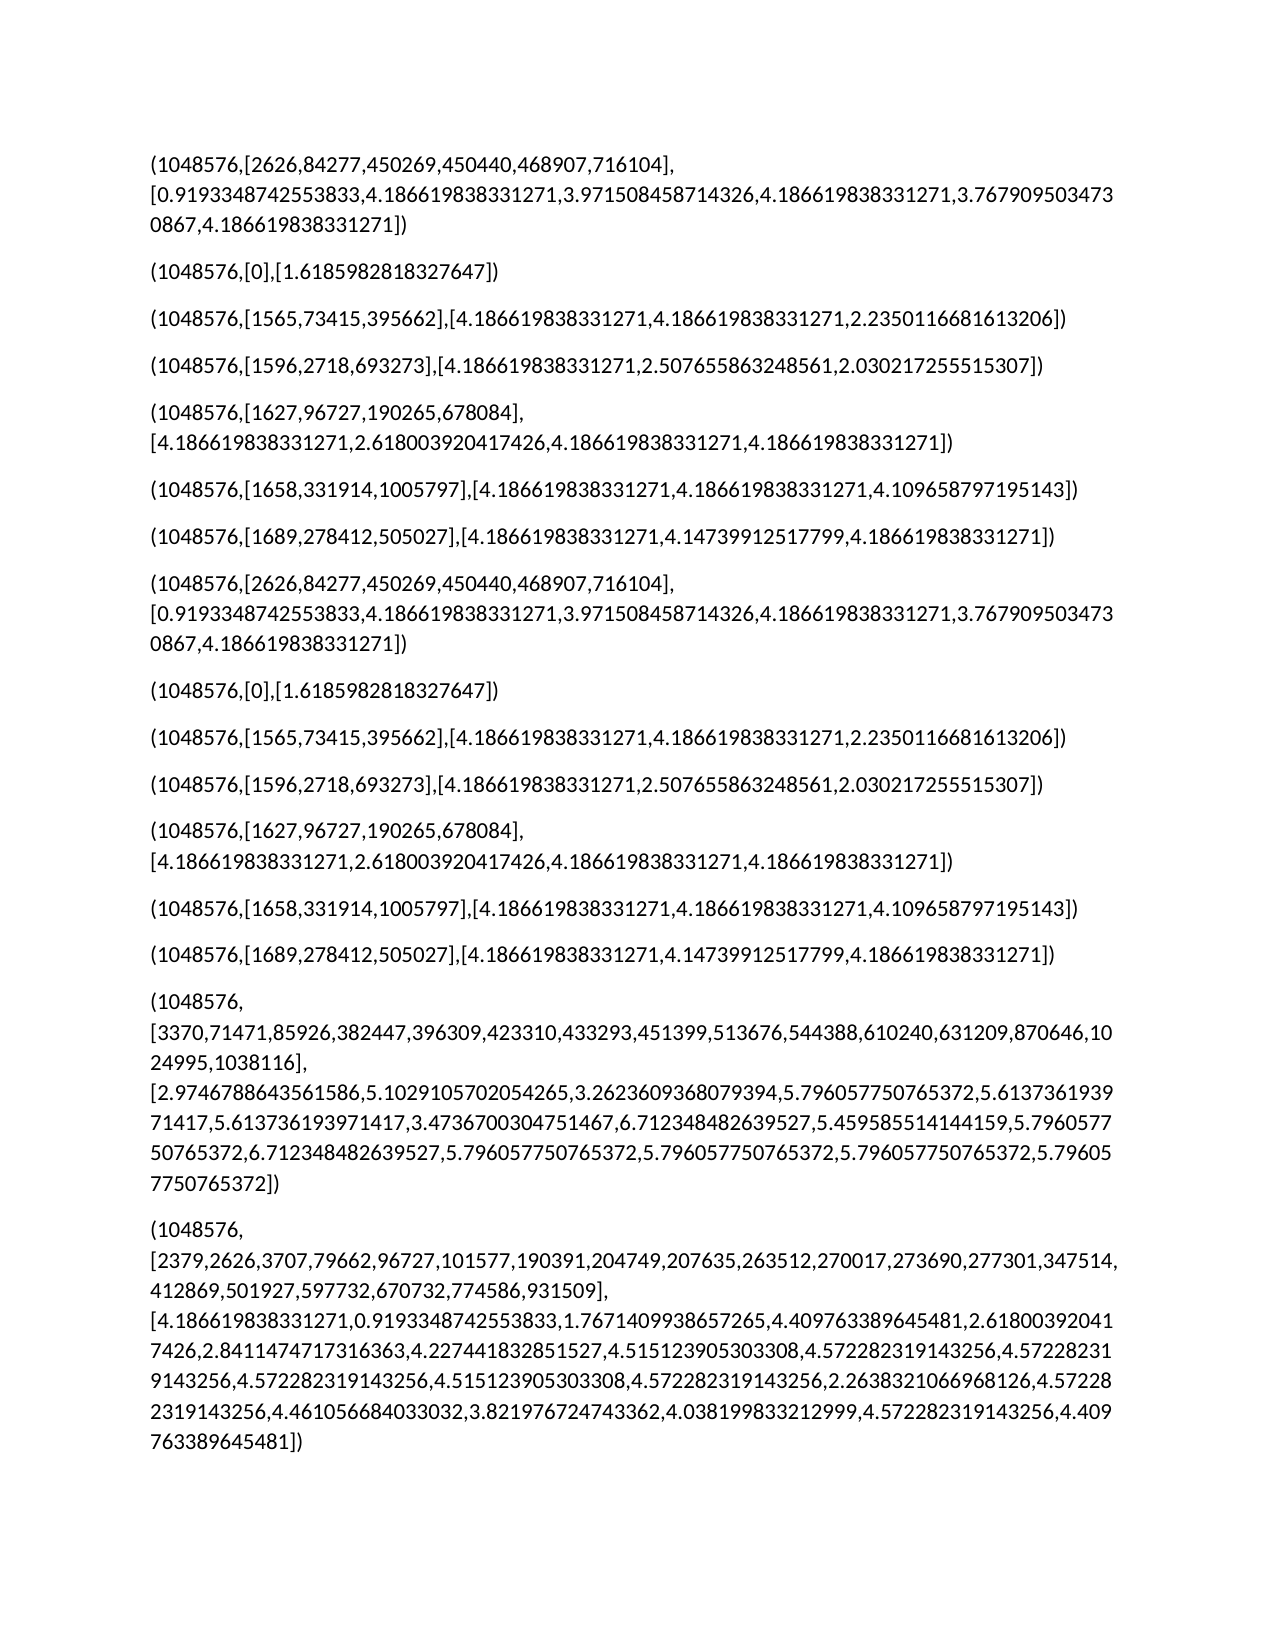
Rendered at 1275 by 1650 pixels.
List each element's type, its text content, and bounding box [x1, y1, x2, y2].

text (1048576,[1658,331914,1005797],[4.186619838331271,4.186619838331271,4.109658797195143]) [150, 894, 1125, 922]
text (1048576,[1596,2718,693273],[4.186619838331271,2.507655863248561,2.030217255515307]) [150, 351, 1125, 379]
text (1048576,[0],[1.6185982818327647]) [150, 676, 1125, 704]
text (1048576,[1627,96727,190265,678084],[4.186619838331271,2.618003920417426,4.186619838331271,4.186619838331271]) [150, 817, 1125, 875]
text (1048576,[3370,71471,85926,382447,396309,423310,433293,451399,513676,544388,610240,631209,870646,1024995,1038116],[2.9746788643561586,5.1029105702054265,3.2623609368079394,5.796057750765372,5.613736193971417,5.613736193971417,3.4736700304751467,6.712348482639527,5.459585514144159,5.796057750765372,6.712348482639527,5.796057750765372,5.796057750765372,5.796057750765372,5.796057750765372]) [150, 987, 1125, 1197]
text (1048576,[1627,96727,190265,678084],[4.186619838331271,2.618003920417426,4.186619838331271,4.186619838331271]) [150, 398, 1125, 456]
text (1048576,[2379,2626,3707,79662,96727,101577,190391,204749,207635,263512,270017,273690,277301,347514,412869,501927,597732,670732,774586,931509],[4.186619838331271,0.9193348742553833,1.7671409938657265,4.409763389645481,2.618003920417426,2.8411474717316363,4.227441832851527,4.515123905303308,4.572282319143256,4.572282319143256,4.572282319143256,4.515123905303308,4.572282319143256,2.2638321066968126,4.572282319143256,4.461056684033032,3.821976724743362,4.038199833212999,4.572282319143256,4.409763389645481]) [150, 1216, 1125, 1455]
text (1048576,[1658,331914,1005797],[4.186619838331271,4.186619838331271,4.109658797195143]) [150, 475, 1125, 503]
text (1048576,[0],[1.6185982818327647]) [150, 257, 1125, 285]
text (1048576,[1689,278412,505027],[4.186619838331271,4.14739912517799,4.186619838331271]) [150, 941, 1125, 969]
text (1048576,[2626,84277,450269,450440,468907,716104],[0.9193348742553833,4.186619838331271,3.971508458714326,4.186619838331271,3.7679095034730867,4.186619838331271]) [150, 569, 1125, 657]
text (1048576,[1596,2718,693273],[4.186619838331271,2.507655863248561,2.030217255515307]) [150, 770, 1125, 798]
text (1048576,[1565,73415,395662],[4.186619838331271,4.186619838331271,2.2350116681613206]) [150, 723, 1125, 751]
text (1048576,[2626,84277,450269,450440,468907,716104],[0.9193348742553833,4.186619838331271,3.971508458714326,4.186619838331271,3.7679095034730867,4.186619838331271]) [150, 150, 1125, 238]
text (1048576,[1689,278412,505027],[4.186619838331271,4.14739912517799,4.186619838331271]) [150, 522, 1125, 550]
text (1048576,[1565,73415,395662],[4.186619838331271,4.186619838331271,2.2350116681613206]) [150, 304, 1125, 332]
